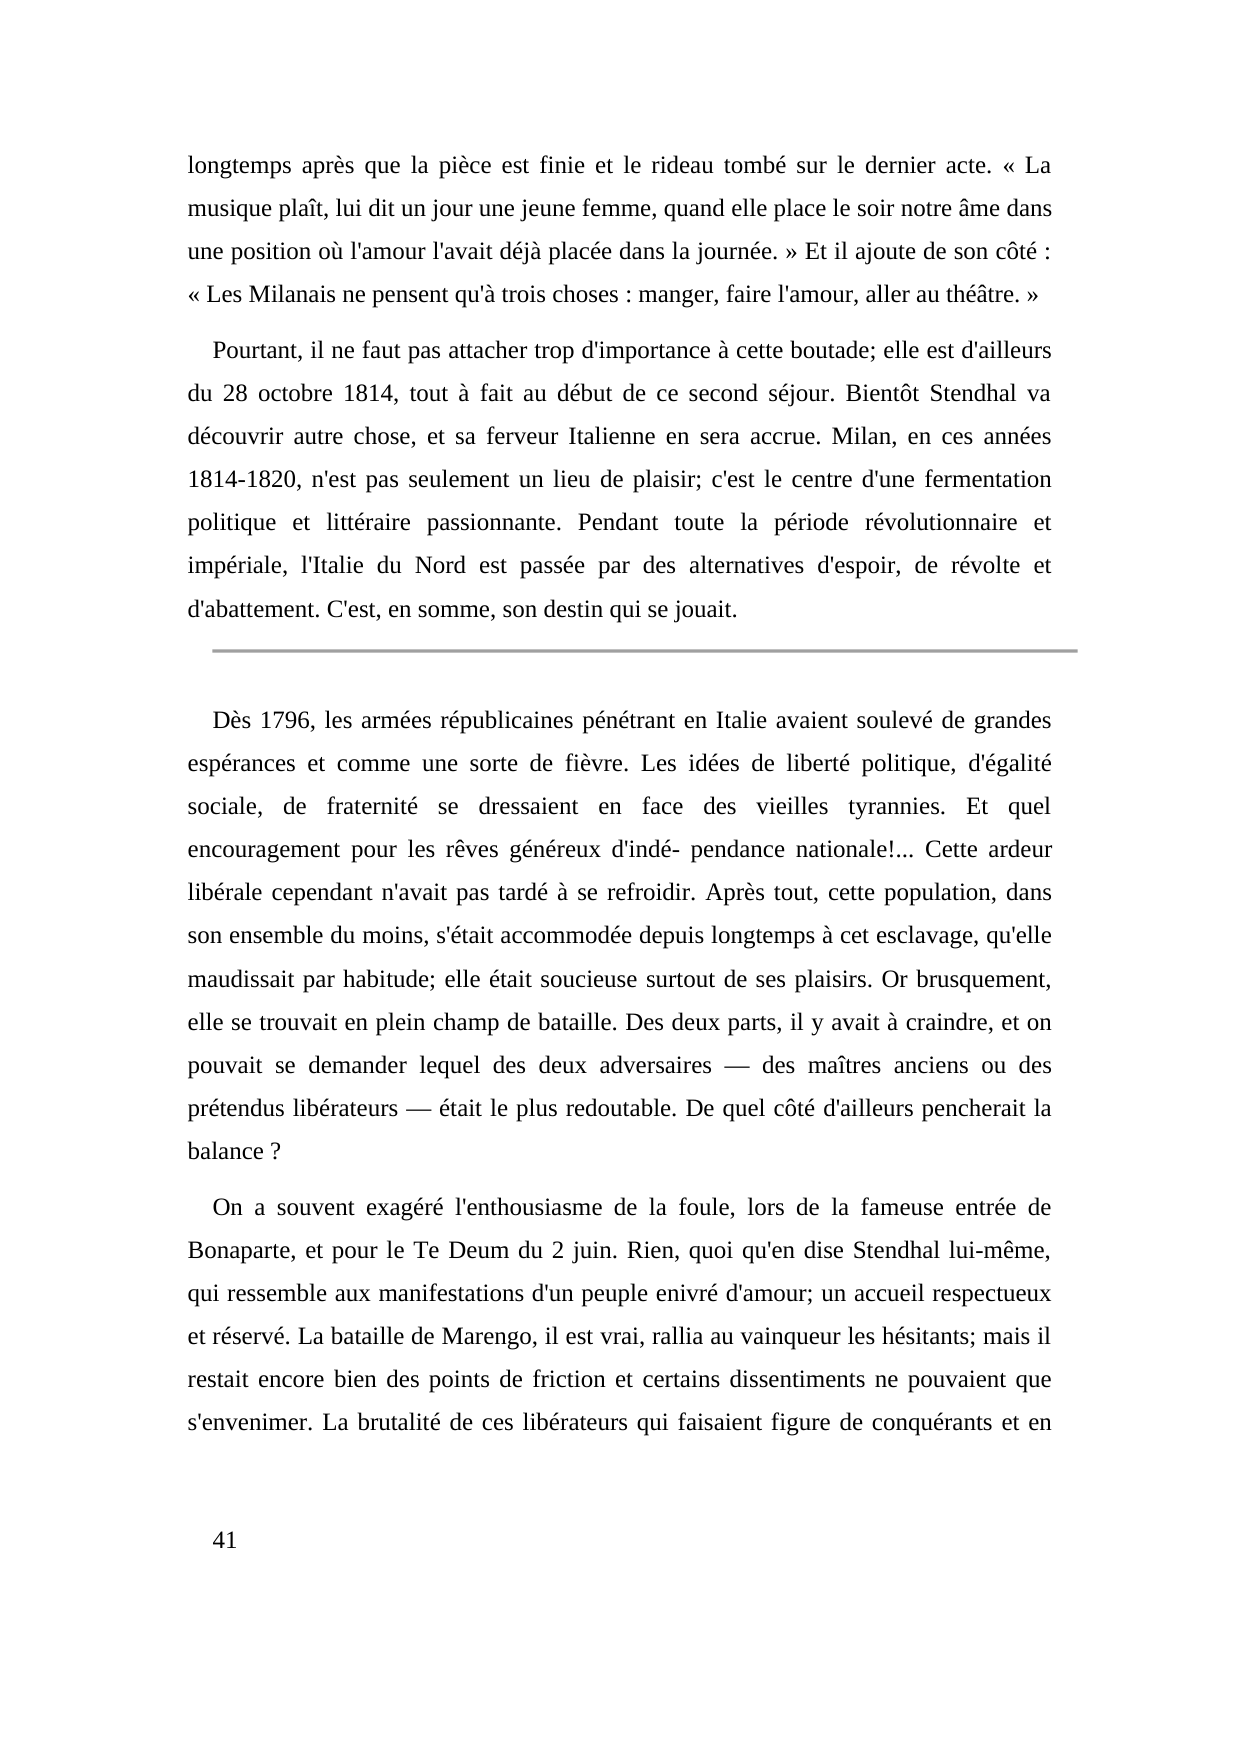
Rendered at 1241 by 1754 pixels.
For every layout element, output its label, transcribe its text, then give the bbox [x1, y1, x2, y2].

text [187, 1192, 1053, 1436]
text Dès 1796, les armées républicaines pénétrant en Italie avaient soulevé de grandes espérances et comme une sorte de fièvre. Les idées de liberté politique, d'égalité sociale, de fraternité se dressaient en face des vieilles tyrannies. Et quel encouragement pour les rêves généreux d'indé- pendance nationale!... Cette ardeur libérale cependant n'avait pas tardé à se refroidir. Après tout, cette population, dans son ensemble du moins, s'était accommodée depuis longtemps à cet esclavage, qu'elle maudissait par habitude; elle était soucieuse surtout de ses plaisirs. Or brusquement, elle se trouvait en plein champ de bataille. Des deux parts, il y avait à craindre, et on pouvait se demander lequel des deux adversaires — des maîtres anciens ou des prétendus libérateurs — était le plus redoutable. De quel côté d'ailleurs pencherait la balance ? [187, 705, 1053, 1165]
text Pourtant, il ne faut pas attacher trop d'importance à cette boutade; elle est d'ailleurs du 28 octobre 1814, tout à fait au début de ce second séjour. Bientôt Stendhal va découvrir autre chose, et sa ferveur Italienne en sera accrue. Milan, en ces années 1814-1820, n'est pas seulement un lieu de plaisir; c'est le centre d'une fermentation politique et littéraire passionnante. Pendant toute la période révolutionnaire et impériale, l'Italie du Nord est passée par des alternatives d'espoir, de révolte et d'abattement. C'est, en somme, son destin qui se jouait. [187, 335, 1053, 622]
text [187, 150, 1053, 308]
